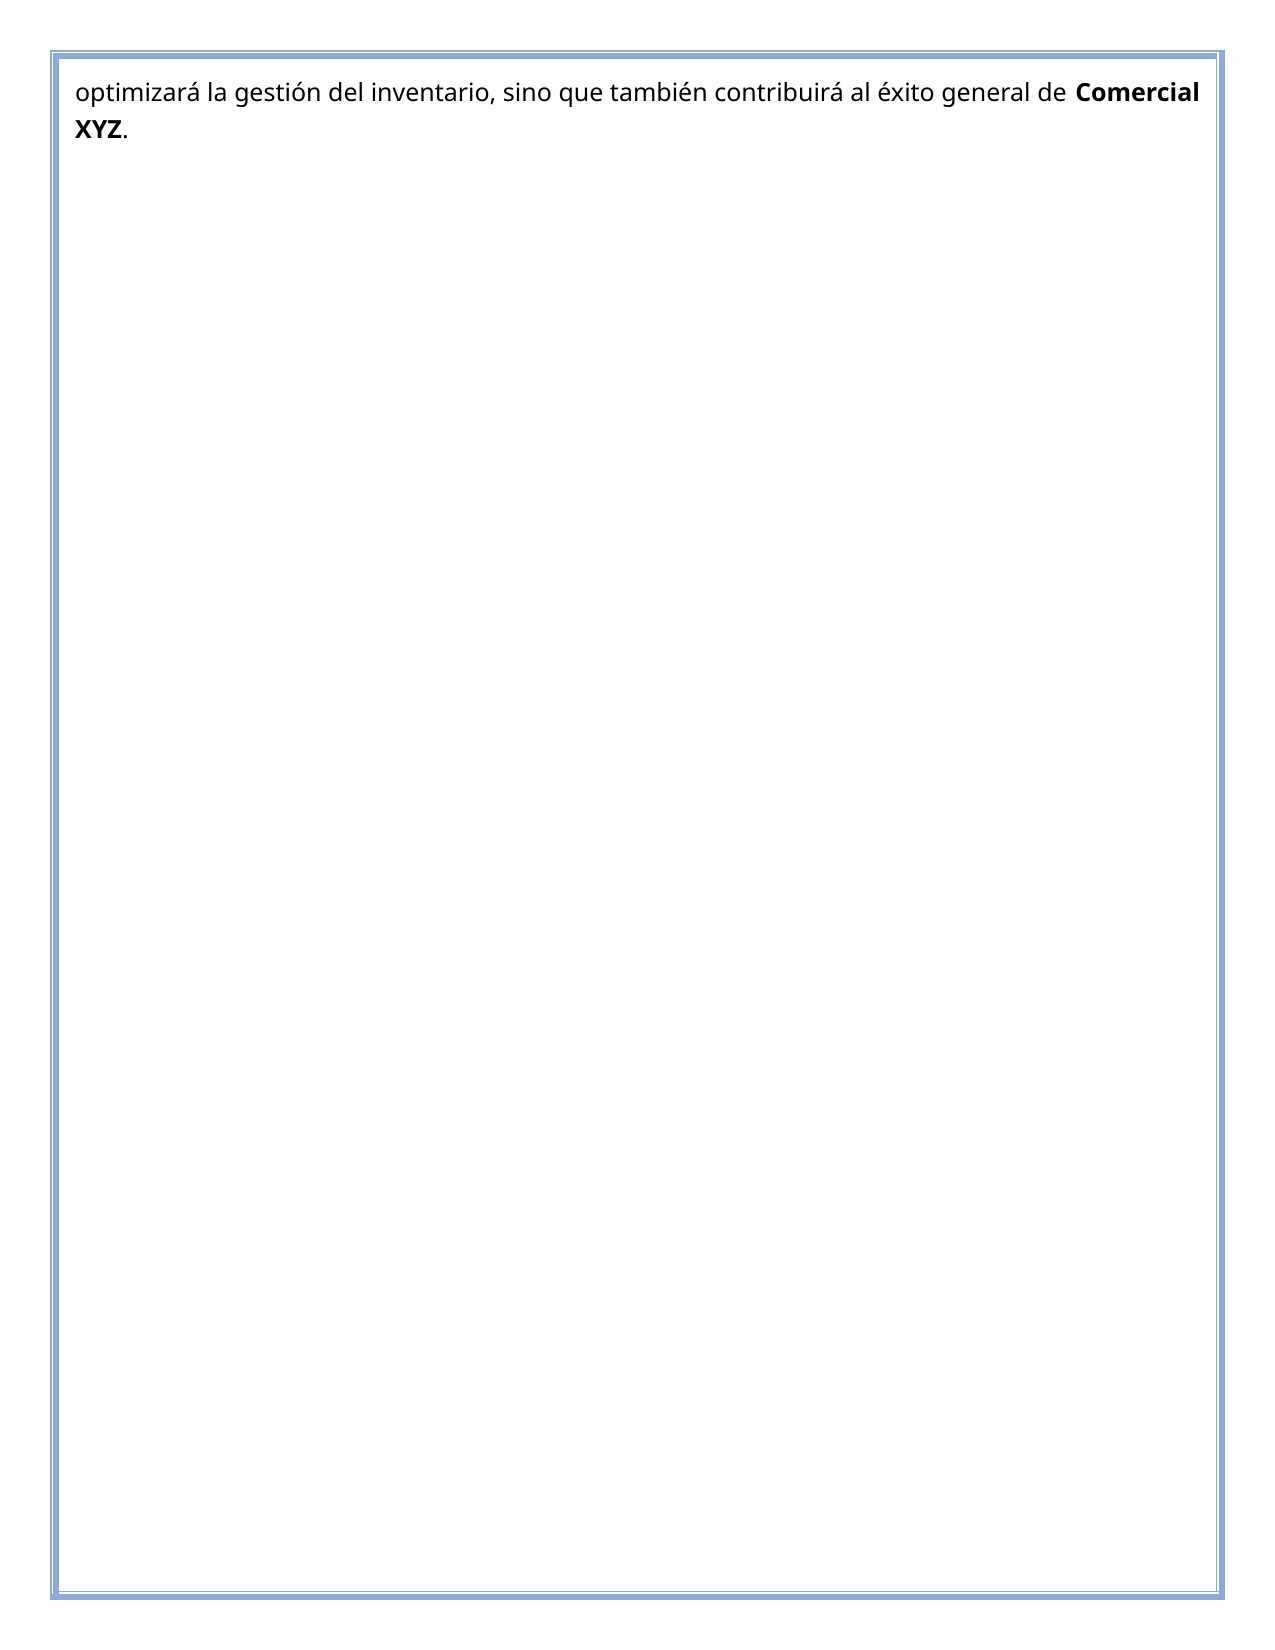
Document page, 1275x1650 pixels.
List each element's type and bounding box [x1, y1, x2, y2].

text [75, 75, 1200, 146]
